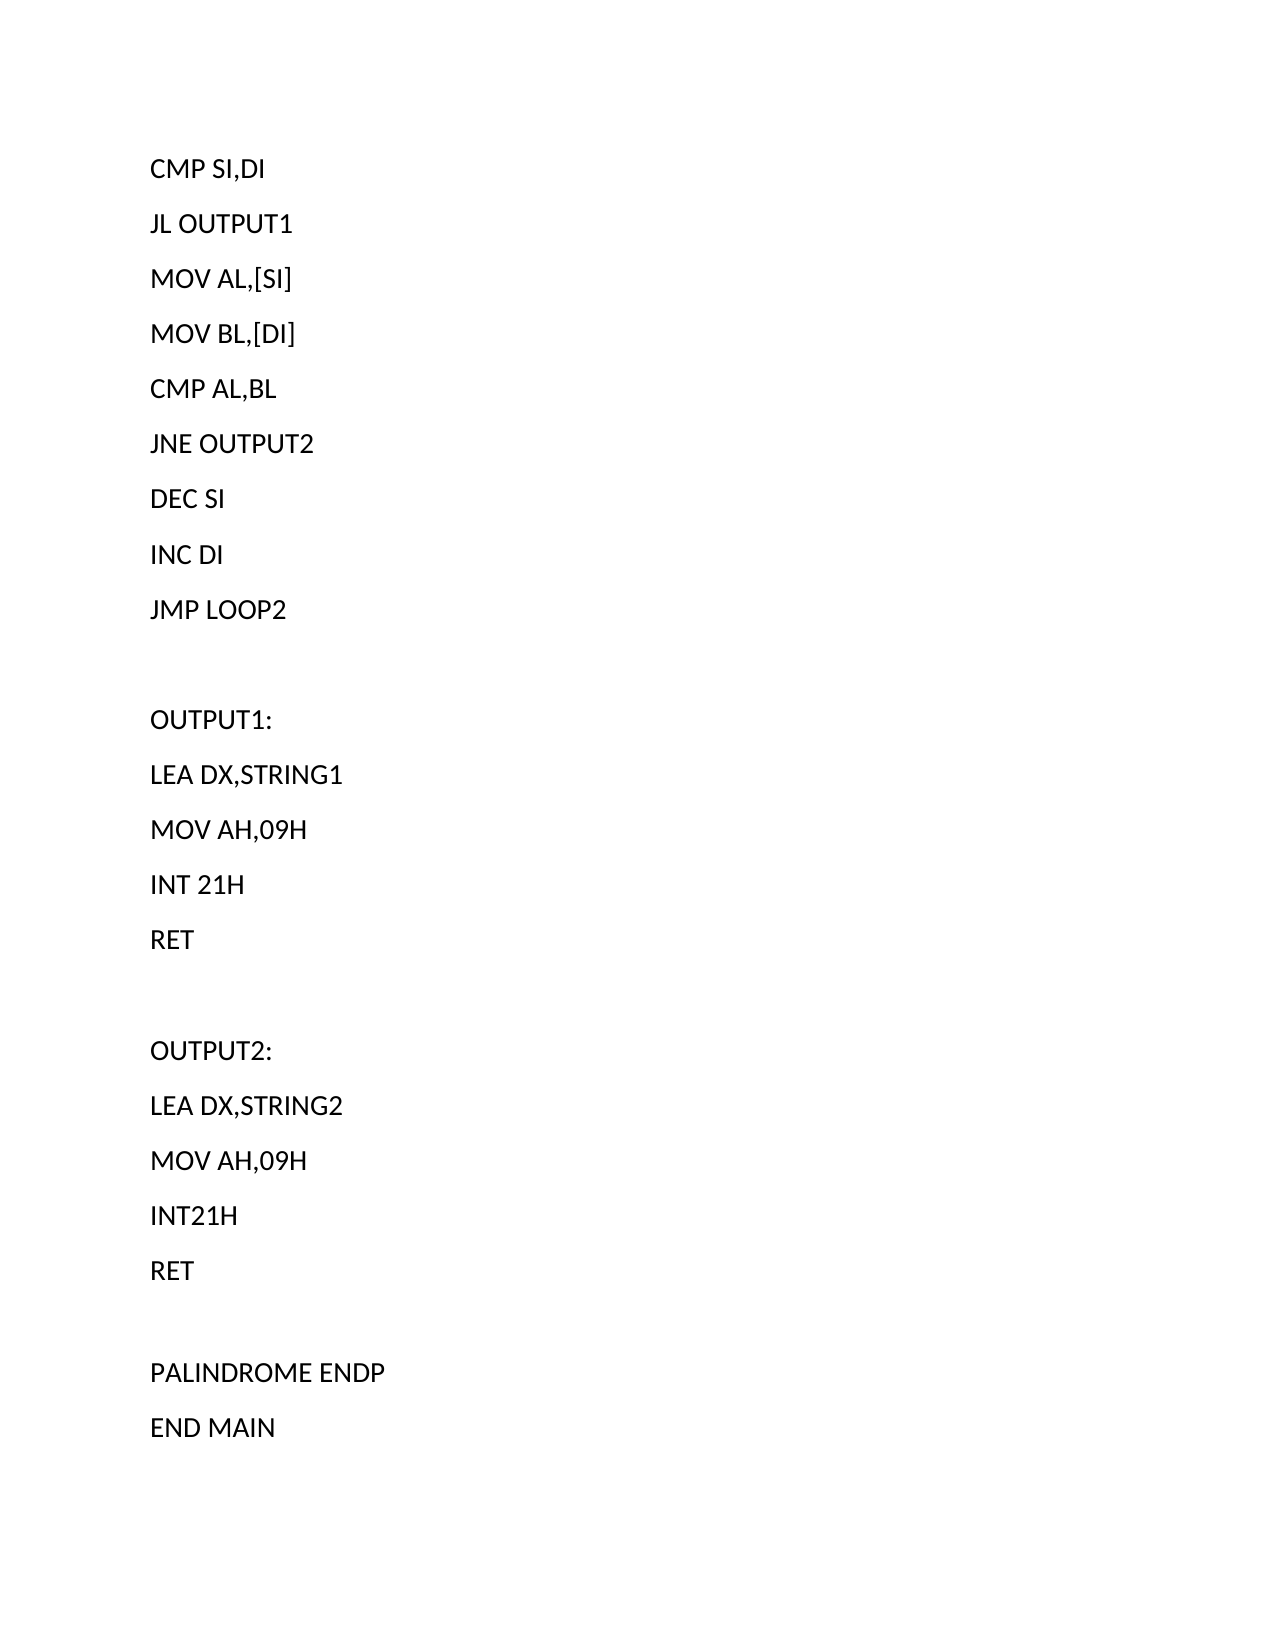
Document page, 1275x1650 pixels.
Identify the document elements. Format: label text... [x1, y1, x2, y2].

text CMP AL,BL [150, 370, 1125, 406]
text PALINDROME ENDP [150, 1354, 1125, 1390]
text INC DI [150, 536, 1125, 571]
text DEC SI [150, 481, 1125, 516]
text JNE OUTPUT2 [150, 426, 1125, 461]
text RET [150, 921, 1125, 957]
text OUTPUT2: [150, 1032, 1125, 1067]
text END MAIN [150, 1409, 1125, 1445]
text RET [150, 1252, 1125, 1288]
text MOV BL,[DI] [150, 315, 1125, 351]
text MOV AH,09H [150, 1142, 1125, 1177]
text INT 21H [150, 866, 1125, 902]
text JL OUTPUT1 [150, 205, 1125, 241]
text MOV AL,[SI] [150, 260, 1125, 296]
text MOV AH,09H [150, 811, 1125, 847]
text LEA DX,STRING2 [150, 1087, 1125, 1122]
text LEA DX,STRING1 [150, 756, 1125, 792]
text CMP SI,DI [150, 150, 1125, 186]
text OUTPUT1: [150, 701, 1125, 737]
text INT21H [150, 1197, 1125, 1233]
text JMP LOOP2 [150, 591, 1125, 626]
